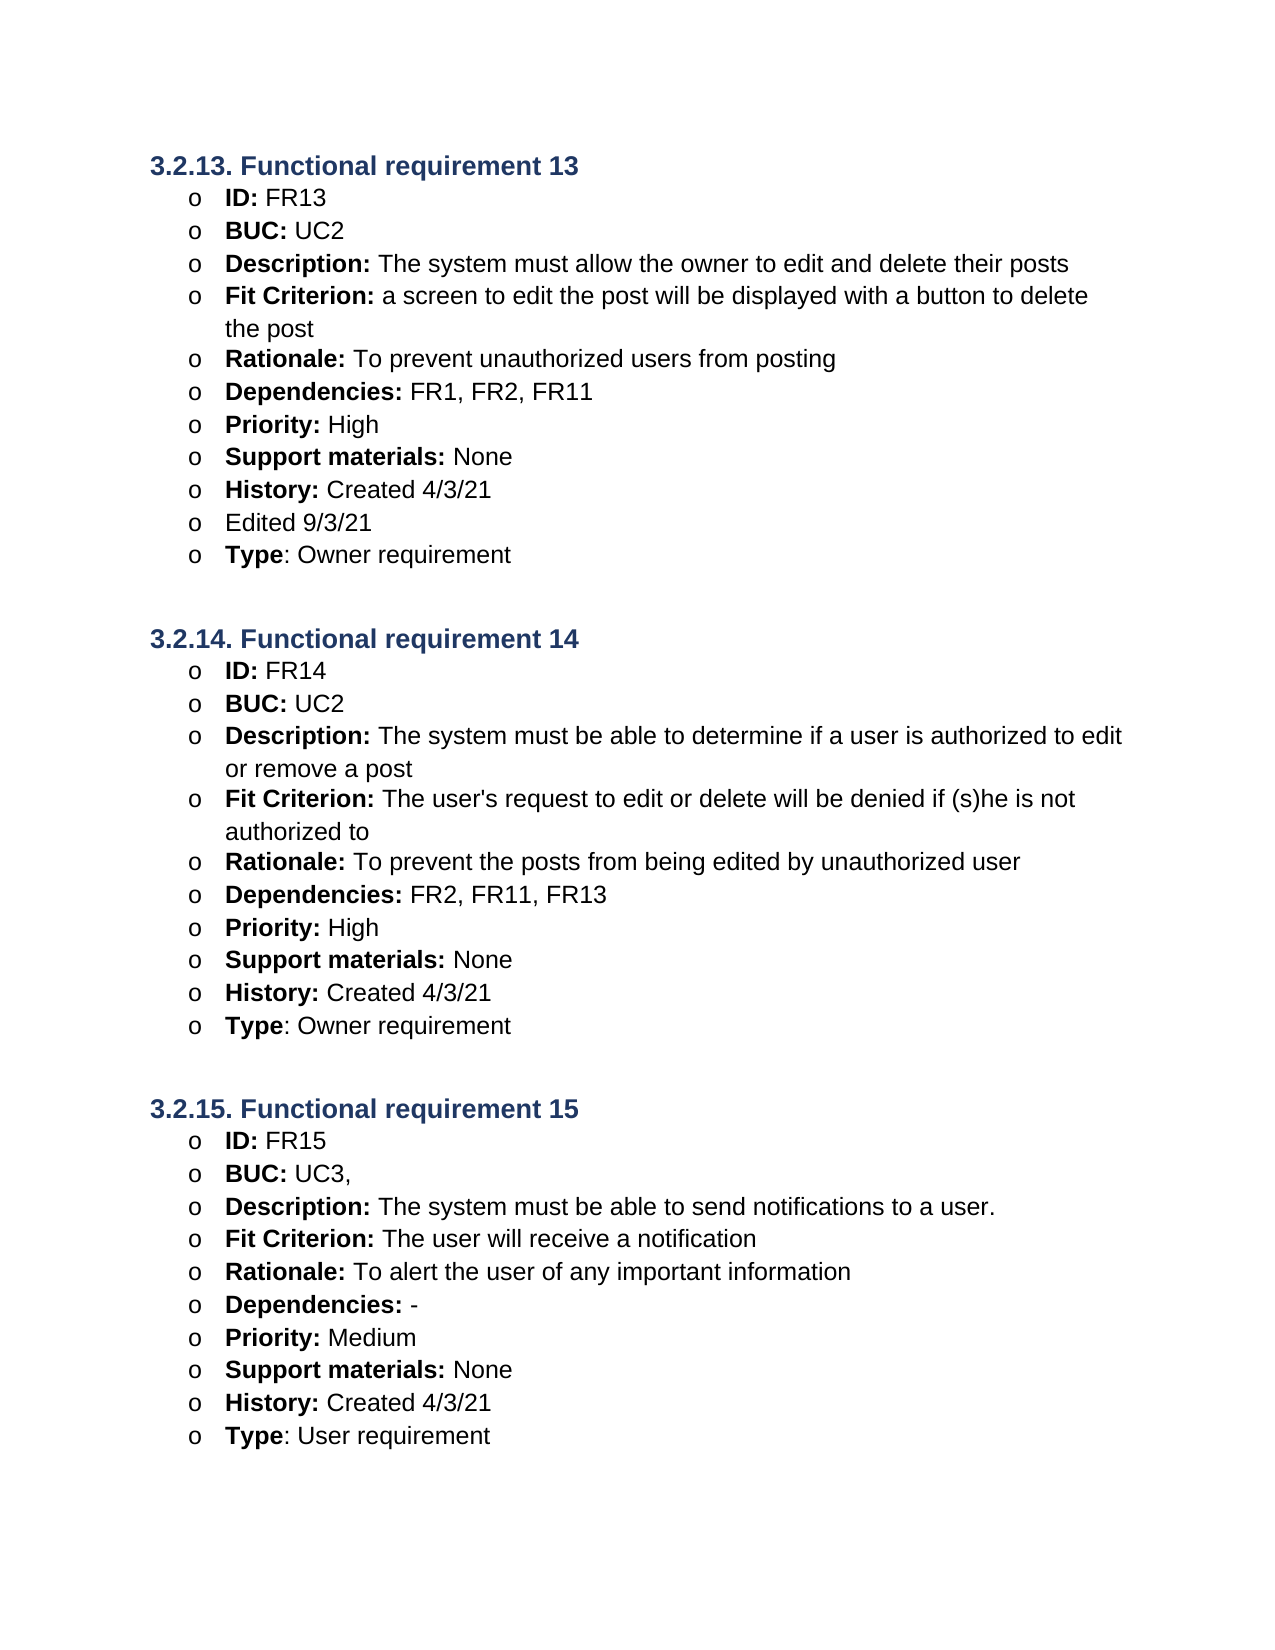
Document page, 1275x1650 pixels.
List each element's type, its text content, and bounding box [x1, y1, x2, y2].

subtitle 3.2.15. Functional requirement 15 [150, 1093, 1125, 1124]
subtitle 3.2.13. Functional requirement 13 [150, 150, 1125, 181]
list BUC: UC3, [187, 1159, 1125, 1190]
list Edited 9/3/21 [187, 508, 1125, 539]
list Type: User requirement [187, 1421, 1125, 1452]
list Dependencies: - [187, 1290, 1125, 1321]
list Rationale: To prevent unauthorized users from posting [187, 344, 1125, 375]
list Description: The system must be able to determine if a user is authorized to edit or remove a post [187, 721, 1125, 783]
list History: Created 4/3/21 [187, 1388, 1125, 1419]
list Description: The system must allow the owner to edit and delete their posts [187, 248, 1125, 279]
list Description: The system must be able to send notifications to a user. [187, 1192, 1125, 1223]
list Fit Criterion: The user's request to edit or delete will be denied if (s)he is not authorized to [187, 784, 1125, 846]
list Support materials: None [187, 1355, 1125, 1386]
list History: Created 4/3/21 [187, 978, 1125, 1009]
list ID: FR15 [187, 1126, 1125, 1157]
list Dependencies: FR2, FR11, FR13 [187, 880, 1125, 911]
list History: Created 4/3/21 [187, 475, 1125, 506]
list Priority: High [187, 410, 1125, 441]
list Fit Criterion: a screen to edit the post will be displayed with a button to delete the post [187, 281, 1125, 343]
list Rationale: To alert the user of any important information [187, 1257, 1125, 1288]
list Support materials: None [187, 946, 1125, 976]
list BUC: UC2 [187, 689, 1125, 719]
list Fit Criterion: The user will receive a notification [187, 1224, 1125, 1255]
list Dependencies: FR1, FR2, FR11 [187, 377, 1125, 408]
list ID: FR14 [187, 656, 1125, 687]
subtitle 3.2.14. Functional requirement 14 [150, 623, 1125, 654]
list Priority: High [187, 913, 1125, 944]
list Type: Owner requirement [187, 1011, 1125, 1042]
list BUC: UC2 [187, 216, 1125, 247]
list Type: Owner requirement [187, 541, 1125, 571]
list Rationale: To prevent the posts from being edited by unauthorized user [187, 847, 1125, 878]
list Support materials: None [187, 442, 1125, 473]
list ID: FR13 [187, 183, 1125, 214]
list Priority: Medium [187, 1323, 1125, 1353]
